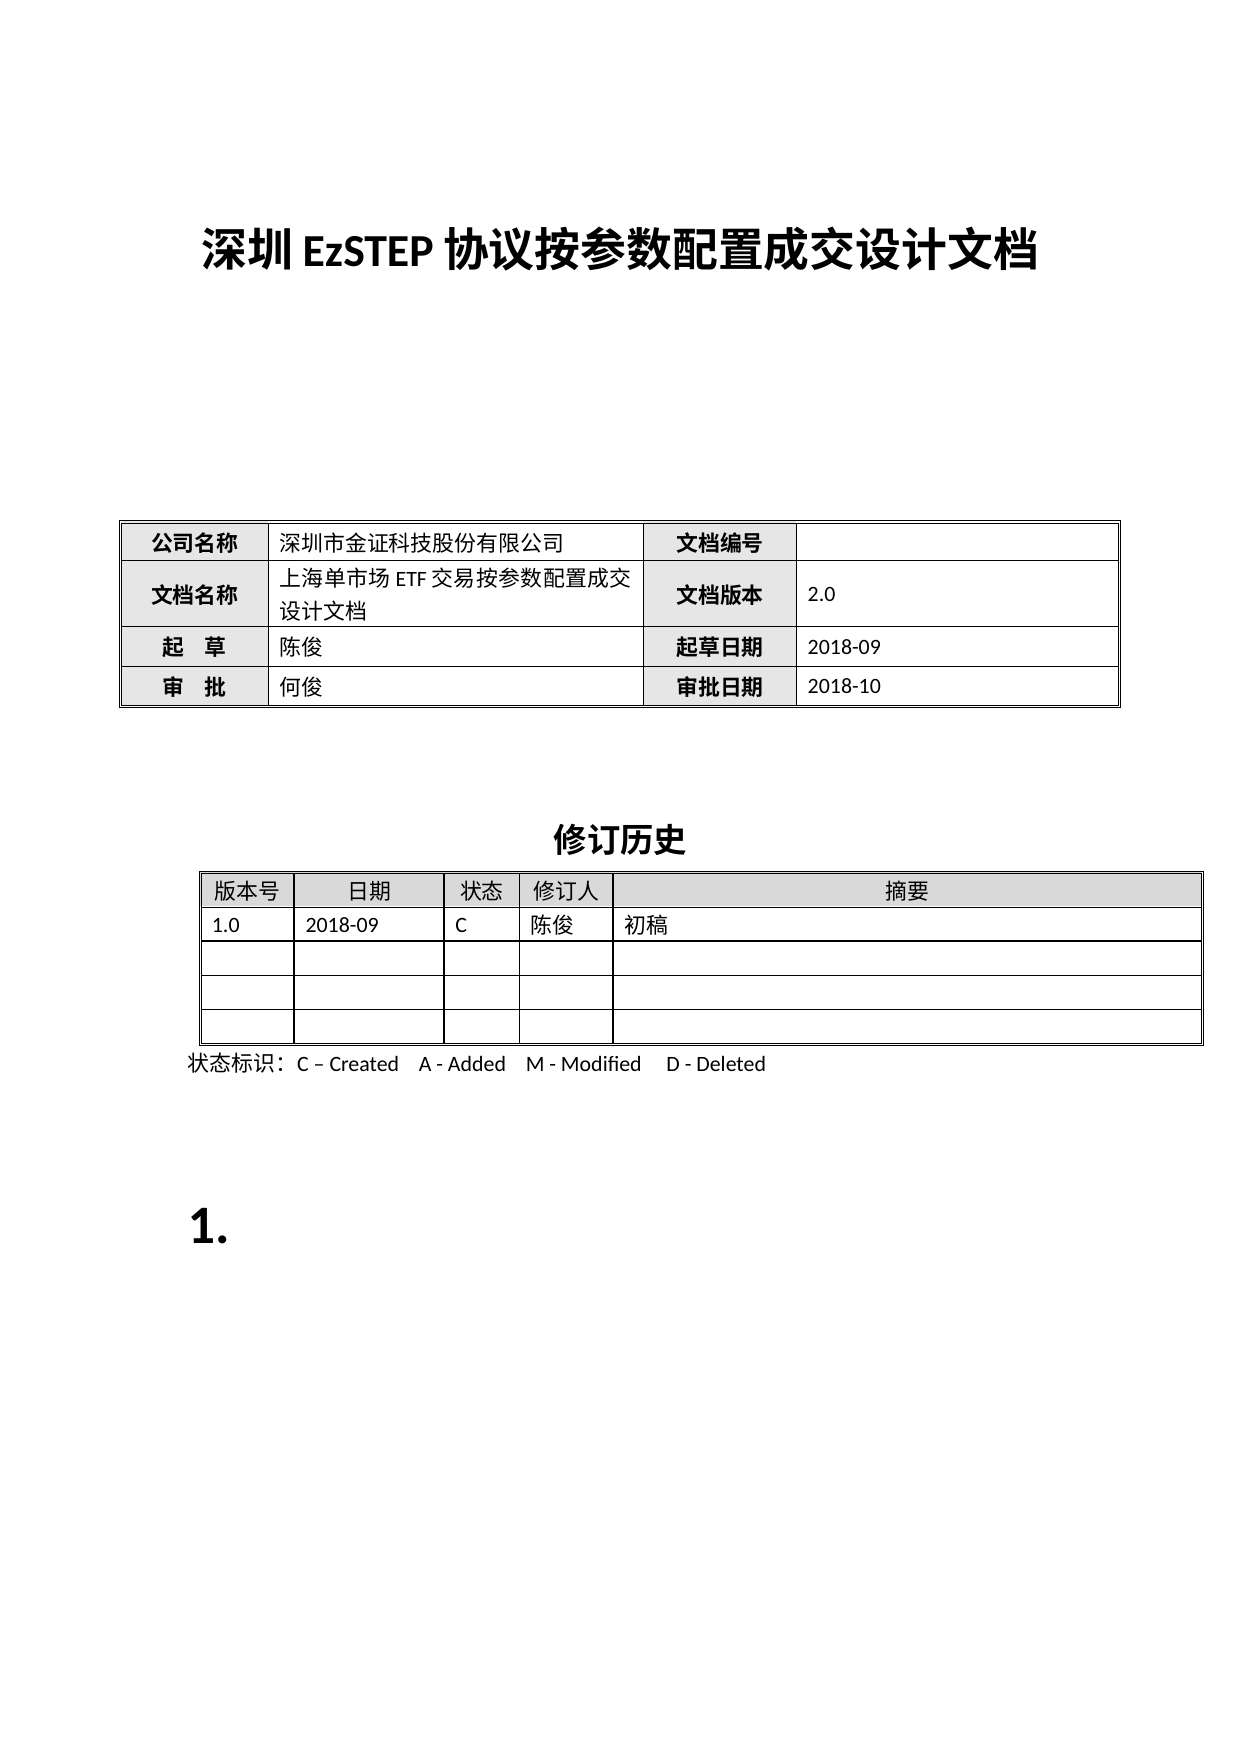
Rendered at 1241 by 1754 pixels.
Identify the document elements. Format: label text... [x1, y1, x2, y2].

subtitle 深圳EzSTEP协议按参数配置成交设计文档 [187, 197, 1053, 295]
table_cell [520, 942, 612, 974]
table_header 修订人 [520, 874, 612, 906]
table_cell 何俊 [269, 667, 643, 705]
table_cell 1.0 [202, 908, 293, 940]
table_header 公司名称 [122, 524, 268, 560]
table_header 文档编号 [644, 524, 796, 560]
table_header 状态 [445, 874, 519, 906]
table_cell [295, 976, 443, 1008]
table_cell [445, 1010, 519, 1043]
table_cell [295, 1010, 443, 1043]
table_cell 2018-09 [797, 627, 1118, 666]
table_cell 2018-09 [295, 908, 443, 940]
text 状态标识：C – Created A - Added M - Modified D - Deleted [187, 1046, 1053, 1078]
table_cell [202, 942, 293, 974]
table_cell 起草日期 [644, 627, 796, 666]
table_cell C [445, 908, 519, 940]
table_cell [202, 976, 293, 1008]
table_cell 初稿 [614, 908, 1201, 940]
table_cell 审 批 [122, 667, 268, 705]
table_cell 陈俊 [269, 627, 643, 666]
table_header 日期 [295, 874, 443, 906]
table_header 深圳市金证科技股份有限公司 [269, 524, 643, 560]
table_cell 2018-10 [797, 667, 1118, 705]
table_cell 文档版本 [644, 561, 796, 626]
table_cell [445, 976, 519, 1008]
table_cell 起 草 [122, 627, 268, 666]
table_cell 上海单市场ETF交易按参数配置成交设计文档 [269, 561, 643, 626]
table_cell [614, 1010, 1201, 1043]
table_cell 审批日期 [644, 667, 796, 705]
table_cell 陈俊 [520, 908, 612, 940]
table_cell [520, 976, 612, 1008]
table_cell [520, 1010, 612, 1043]
table_cell [614, 976, 1201, 1008]
table_header 摘要 [614, 874, 1201, 906]
text 修订历史 [187, 806, 1053, 871]
table_cell 文档名称 [122, 561, 268, 626]
table_cell [614, 942, 1201, 974]
table_cell [202, 1010, 293, 1043]
table_cell [445, 942, 519, 974]
table_cell [295, 942, 443, 974]
table_header [797, 524, 1118, 560]
table_cell 2.0 [797, 561, 1118, 626]
table_header 版本号 [202, 874, 293, 906]
